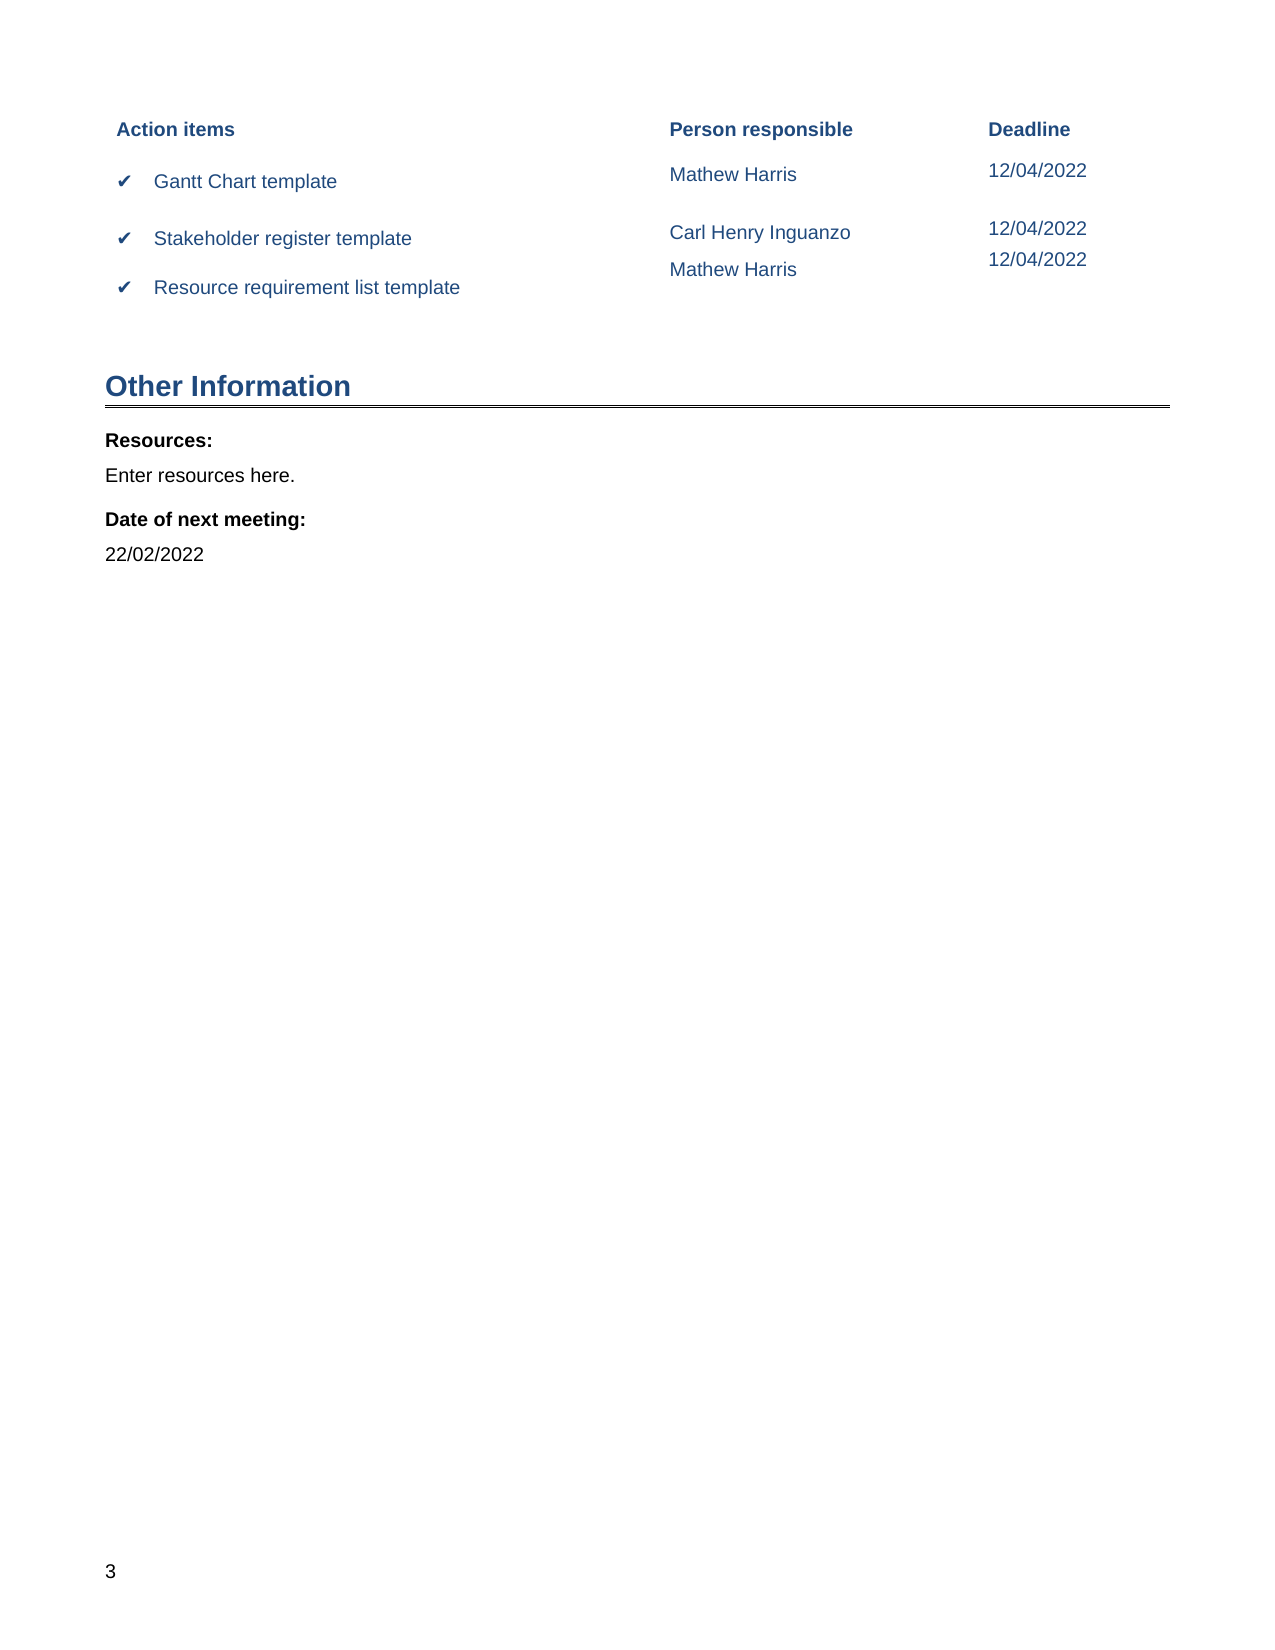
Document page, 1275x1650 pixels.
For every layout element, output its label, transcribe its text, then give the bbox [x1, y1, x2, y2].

text Enter resources here. [105, 464, 1170, 487]
table_header Action items [105, 105, 658, 151]
table_cell Gantt Chart template [105, 151, 658, 208]
table_cell 12/04/2022 12/04/2022 [977, 208, 1170, 344]
table_header Person responsible [658, 105, 977, 151]
table_header Deadline [977, 105, 1170, 151]
table_cell Carl Henry Inguanzo Mathew Harris [658, 208, 977, 344]
table_cell 12/04/2022 [977, 151, 1170, 208]
table_cell Stakeholder register template Resource requirement list template [105, 208, 658, 344]
table_cell Mathew Harris [658, 151, 977, 208]
subtitle Date of next meeting: [105, 508, 1170, 530]
subtitle Resources: [105, 429, 1170, 452]
text 22/02/2022 [105, 543, 1170, 566]
subtitle Other Information [105, 369, 1170, 405]
